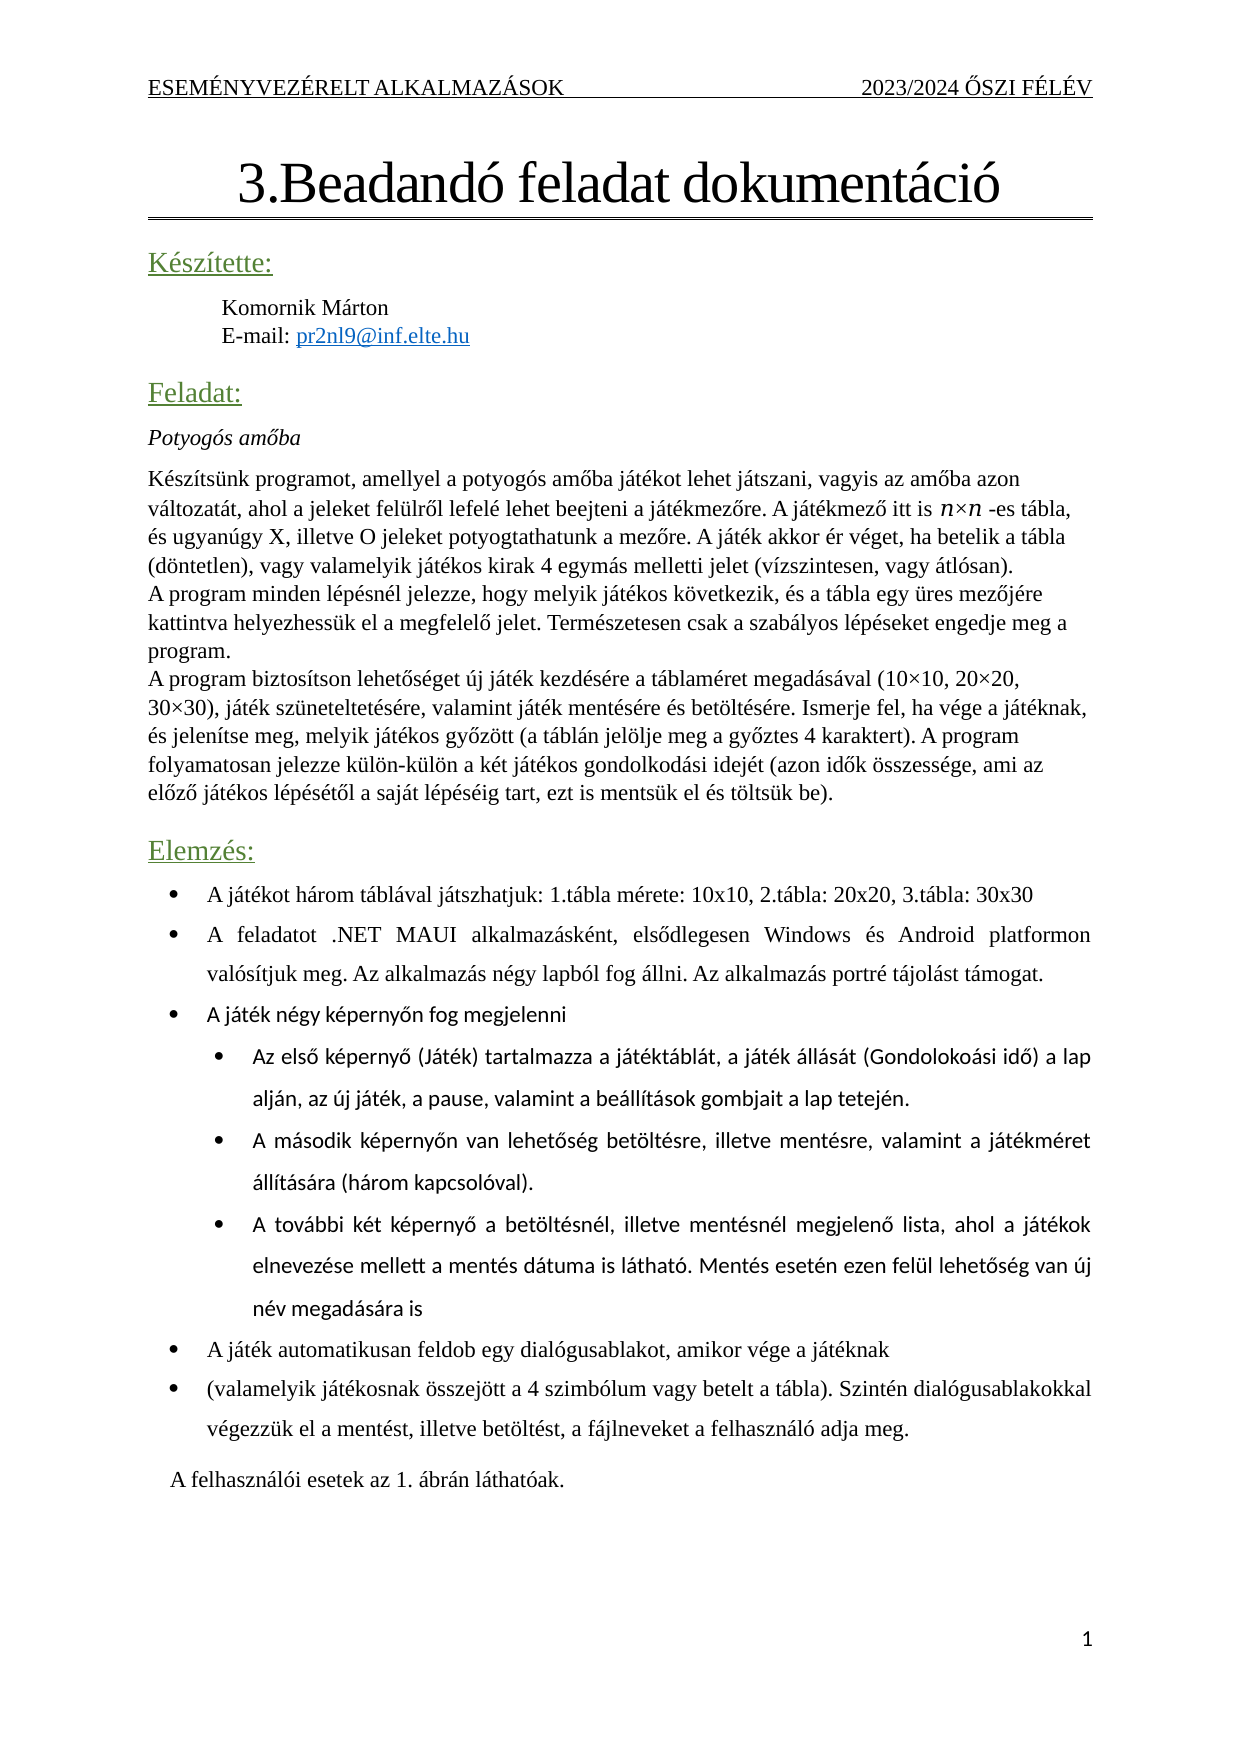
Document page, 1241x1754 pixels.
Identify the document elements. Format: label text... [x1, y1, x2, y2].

text A felhasználói esetek az 1. ábrán láthatóak. [169, 1467, 1093, 1493]
subtitle Feladat: [148, 375, 1093, 409]
list Az első képernyő (Játék) tartalmazza a játéktáblát, a játék állását (Gondolokoási idő) a lap alján, az új játék, a pause, valamint a beállítások gombjait a lap tetején. [215, 1042, 1093, 1112]
subtitle Készítette: [148, 245, 1093, 278]
text Potyogós amőba [148, 424, 1093, 450]
list (valamelyik játékosnak összejött a 4 szimbólum vagy betelt a tábla). Szintén dialógusablakokkal végezzük el a mentést, illetve betöltést, a fájlneveket a felhasználó adja meg. [169, 1375, 1093, 1441]
text Készítsünk programot, amellyel a potyogós amőba játékot lehet játszani, vagyis az amőba azon változatát, ahol a jeleket felülről lefelé lehet beejteni a játékmezőre. A játékmező itt is 𝑛×𝑛 -es tábla, és ugyanúgy X, illetve O jeleket potyogtathatunk a mezőre. A játék akkor ér véget, ha betelik a tábla (döntetlen), vagy valamelyik játékos kirak 4 egymás melletti jelet (vízszintesen, vagy átlósan). [148, 465, 1093, 578]
list A játék négy képernyőn fog megjelenni [169, 1000, 1093, 1028]
text A program biztosítson lehetőséget új játék kezdésére a táblaméret megadásával (10×10, 20×20, 30×30), játék szüneteltetésére, valamint játék mentésére és betöltésére. Ismerje fel, ha vége a játéknak, és jelenítse meg, melyik játékos győzött (a táblán jelölje meg a győztes 4 karaktert). A program folyamatosan jelezze külön-külön a két játékos gondolkodási idejét (azon idők összessége, ami az előző játékos lépésétől a saját lépéséig tart, ezt is mentsük el és töltsük be). [148, 666, 1093, 806]
list A második képernyőn van lehetőség betöltésre, illetve mentésre, valamint a játékméret állítására (három kapcsolóval). [215, 1126, 1093, 1196]
subtitle Elemzés: [148, 833, 1093, 866]
text A program minden lépésnél jelezze, hogy melyik játékos következik, és a tábla egy üres mezőjére kattintva helyezhessük el a megfelelő jelet. Természetesen csak a szabályos lépéseket engedje meg a program. [148, 580, 1093, 663]
list A játék automatikusan feldob egy dialógusablakot, amikor vége a játéknak [169, 1336, 1093, 1362]
list A további két képernyő a betöltésnél, illetve mentésnél megjelenő lista, ahol a játékok elnevezése mellett a mentés dátuma is látható. Mentés esetén ezen felül lehetőség van új név megadására is [215, 1210, 1093, 1322]
text Komornik Márton [221, 293, 1093, 320]
text E-mail: pr2nl9@inf.elte.hu [221, 322, 1093, 348]
list A játékot három táblával játszhatjuk: 1.tábla mérete: 10x10, 2.tábla: 20x20, 3.tábla: 30x30 [169, 881, 1093, 908]
list A feladatot .NET MAUI alkalmazásként, elsődlegesen Windows és Android platformon valósítjuk meg. Az alkalmazás négy lapból fog állni. Az alkalmazás portré tájolást támogat. [169, 921, 1093, 987]
title 3.Beadandó feladat dokumentáció [148, 148, 1093, 217]
